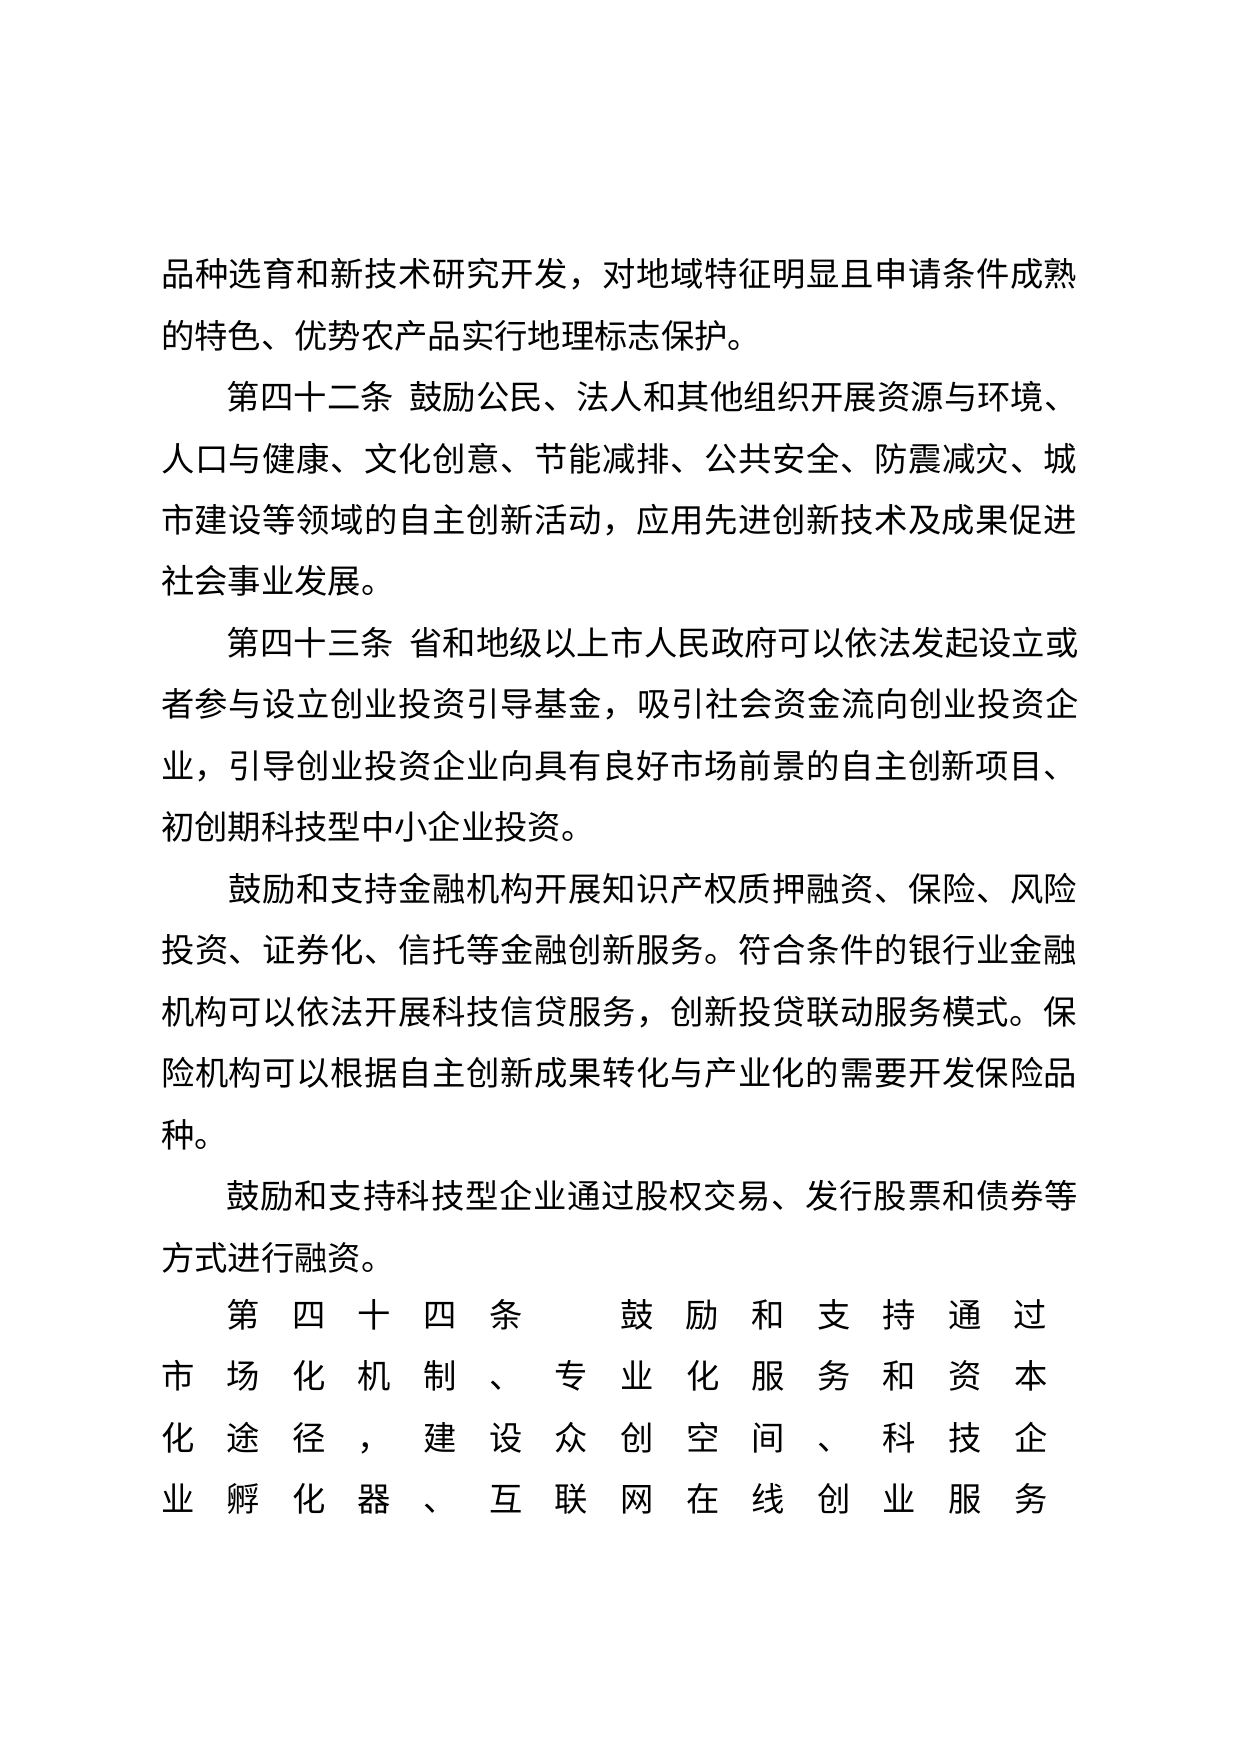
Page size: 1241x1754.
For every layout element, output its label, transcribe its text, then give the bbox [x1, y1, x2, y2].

text 第四十二条 鼓励公民、法人和其他组织开展资源与环境、人口与健康、文化创意、节能减排、公共安全、防震减灾、城市建设等领域的自主创新活动，应用先进创新技术及成果促进社会事业发展。 [161, 360, 1079, 606]
text 鼓励和支持科技型企业通过股权交易、发行股票和债券等方式进行融资。 [161, 1159, 1079, 1282]
text 鼓励和支持金融机构开展知识产权质押融资、保险、风险投资、证券化、信托等金融创新服务。符合条件的银行业金融机构可以依法开展科技信贷服务，创新投贷联动服务模式。保险机构可以根据自主创新成果转化与产业化的需要开发保险品种。 [161, 852, 1079, 1159]
text 第四十三条 省和地级以上市人民政府可以依法发起设立或者参与设立创业投资引导基金，吸引社会资金流向创业投资企业，引导创业投资企业向具有良好市场前景的自主创新项目、初创期科技型中小企业投资。 [161, 606, 1079, 852]
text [161, 1282, 1079, 1528]
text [161, 237, 1079, 360]
